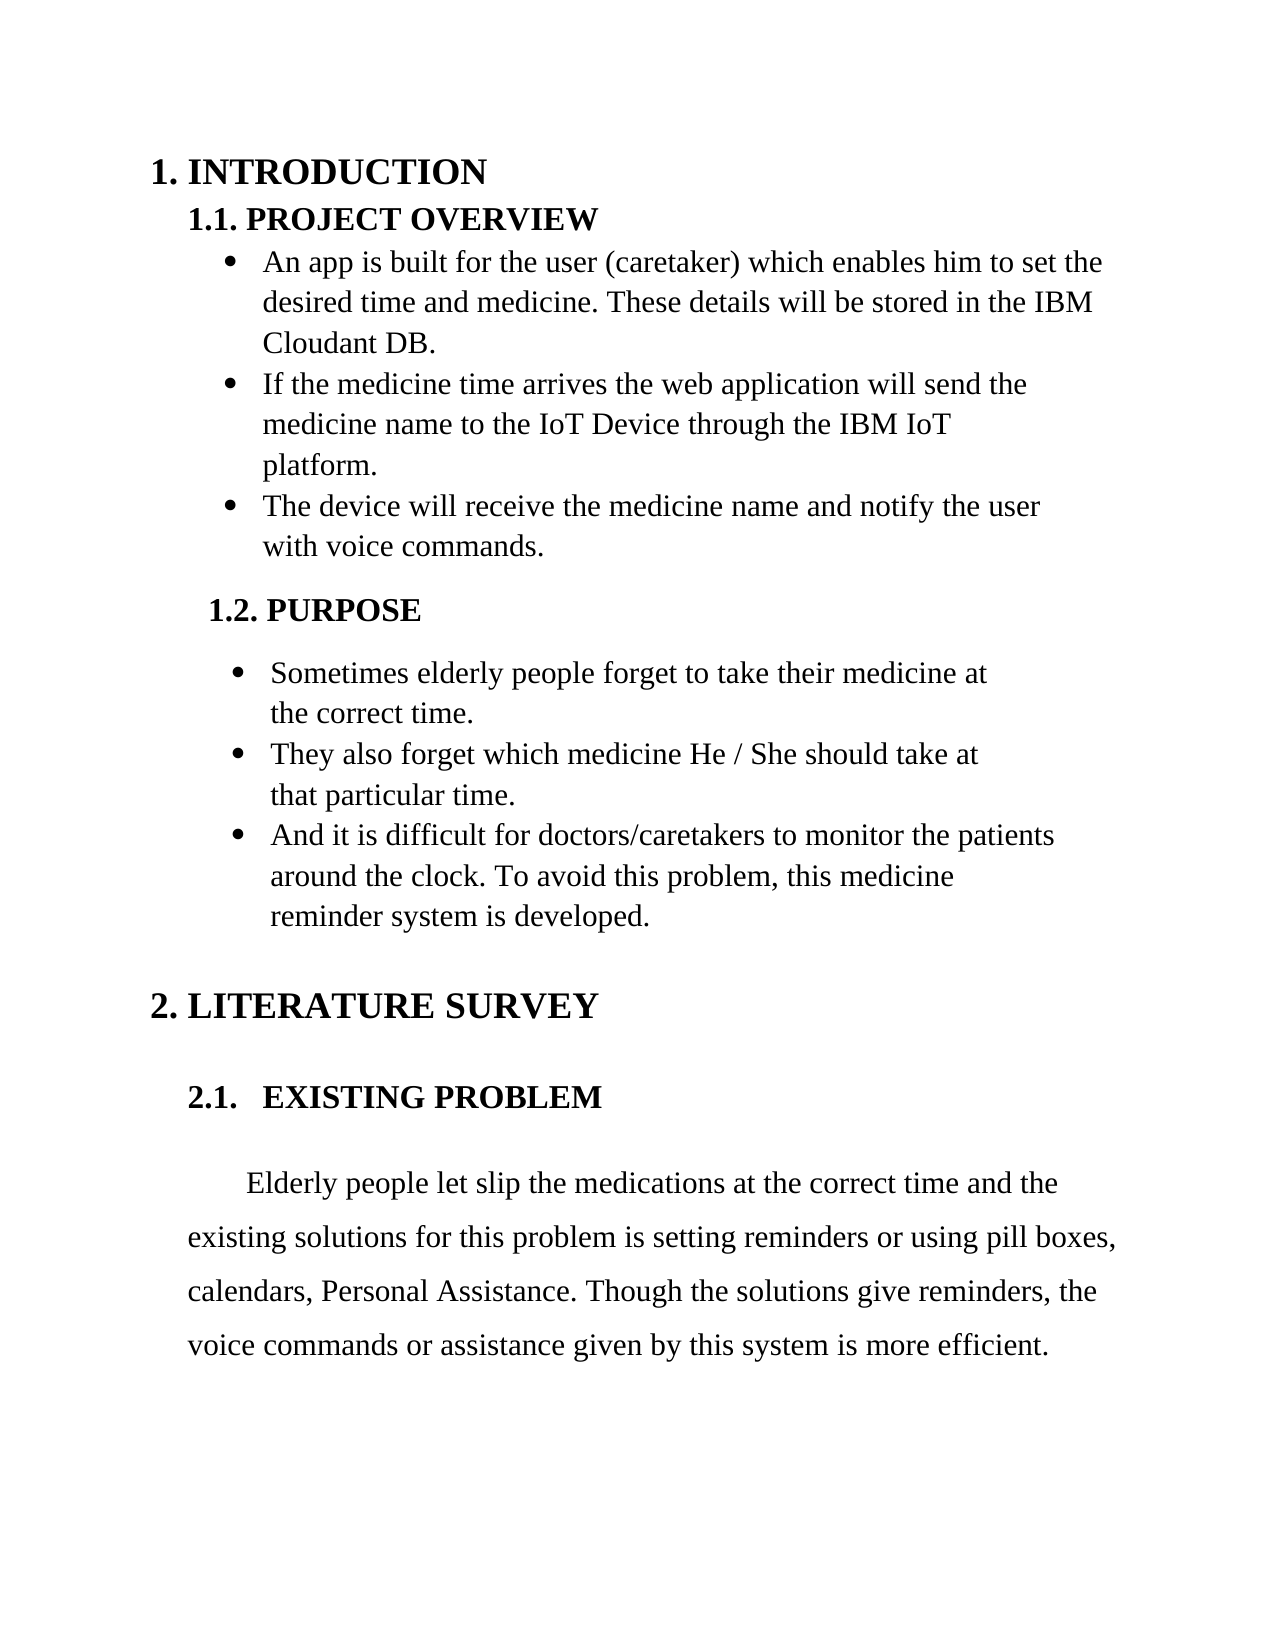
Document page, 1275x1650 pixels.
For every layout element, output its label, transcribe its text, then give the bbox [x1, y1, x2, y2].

subtitle LITERATURE SURVEY [150, 984, 1214, 1027]
list And it is difficult for doctors/caretakers to monitor the patients around the clock. To avoid this problem, this medicine reminder system is developed. [233, 817, 1074, 934]
list An app is built for the user (caretaker) which enables him to set the desired time and medicine. These details will be stored in the IBM Cloudant DB. [225, 243, 1104, 360]
list They also forget which medicine He / She should take at that particular time. [233, 735, 1033, 812]
list Sometimes elderly people forget to take their medicine at the correct time. [233, 654, 1033, 731]
list The device will receive the medicine name and notify the user with voice commands. [225, 487, 1103, 563]
subtitle PROJECT OVERVIEW [187, 199, 1214, 238]
subtitle INTRODUCTION [150, 150, 1214, 193]
text Elderly people let slip the medications at the correct time and the existing solutions for this problem is setting reminders or using pill boxes, calendars, Personal Assistance. Though the solutions give reminders, the voice commands or assistance given by this system is more efficient. [187, 1165, 1129, 1362]
list If the medicine time arrives the web application will send the medicine name to the IoT Device through the IBM IoT platform. [225, 365, 1074, 482]
subtitle EXISTING PROBLEM [187, 1077, 1214, 1116]
subtitle PURPOSE [208, 590, 1214, 628]
